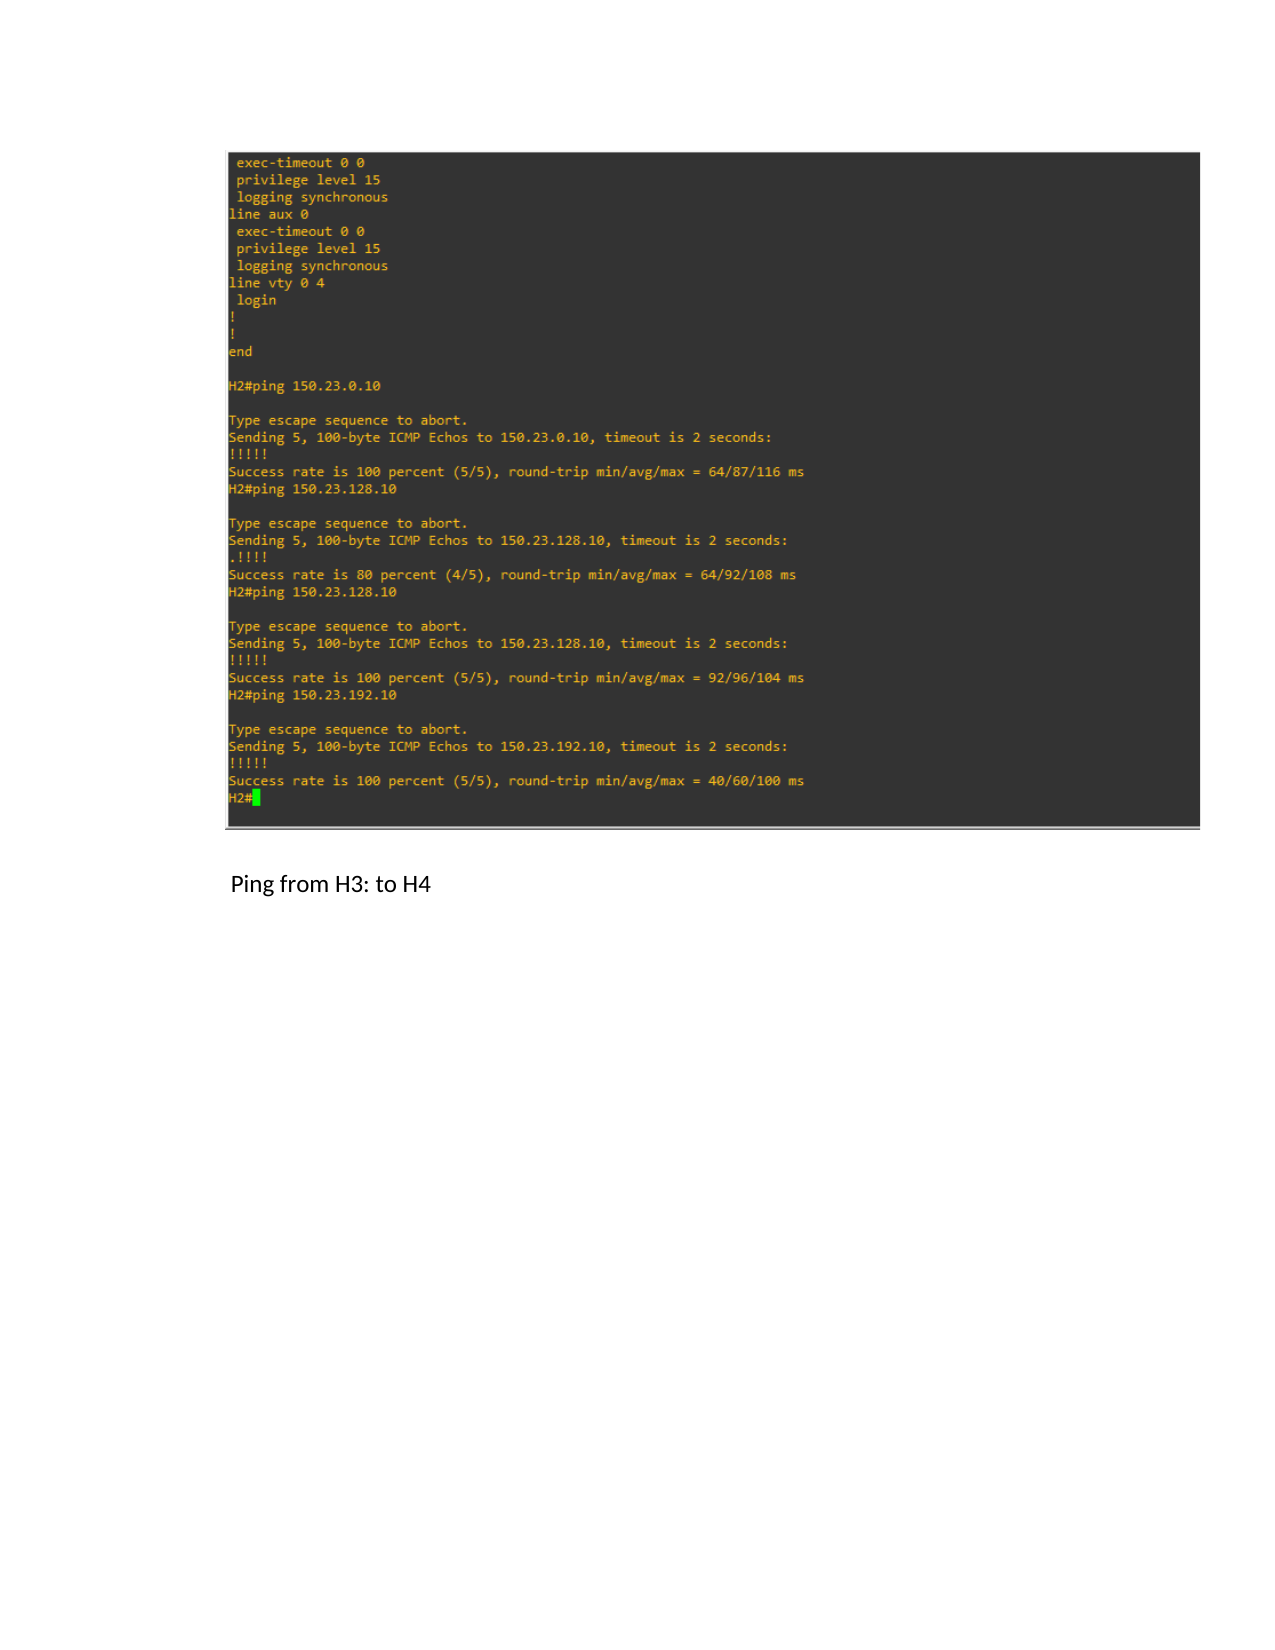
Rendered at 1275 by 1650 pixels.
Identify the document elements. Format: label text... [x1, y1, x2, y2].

picture [225, 150, 1200, 830]
text Ping from H3: to H4 [150, 868, 1125, 898]
